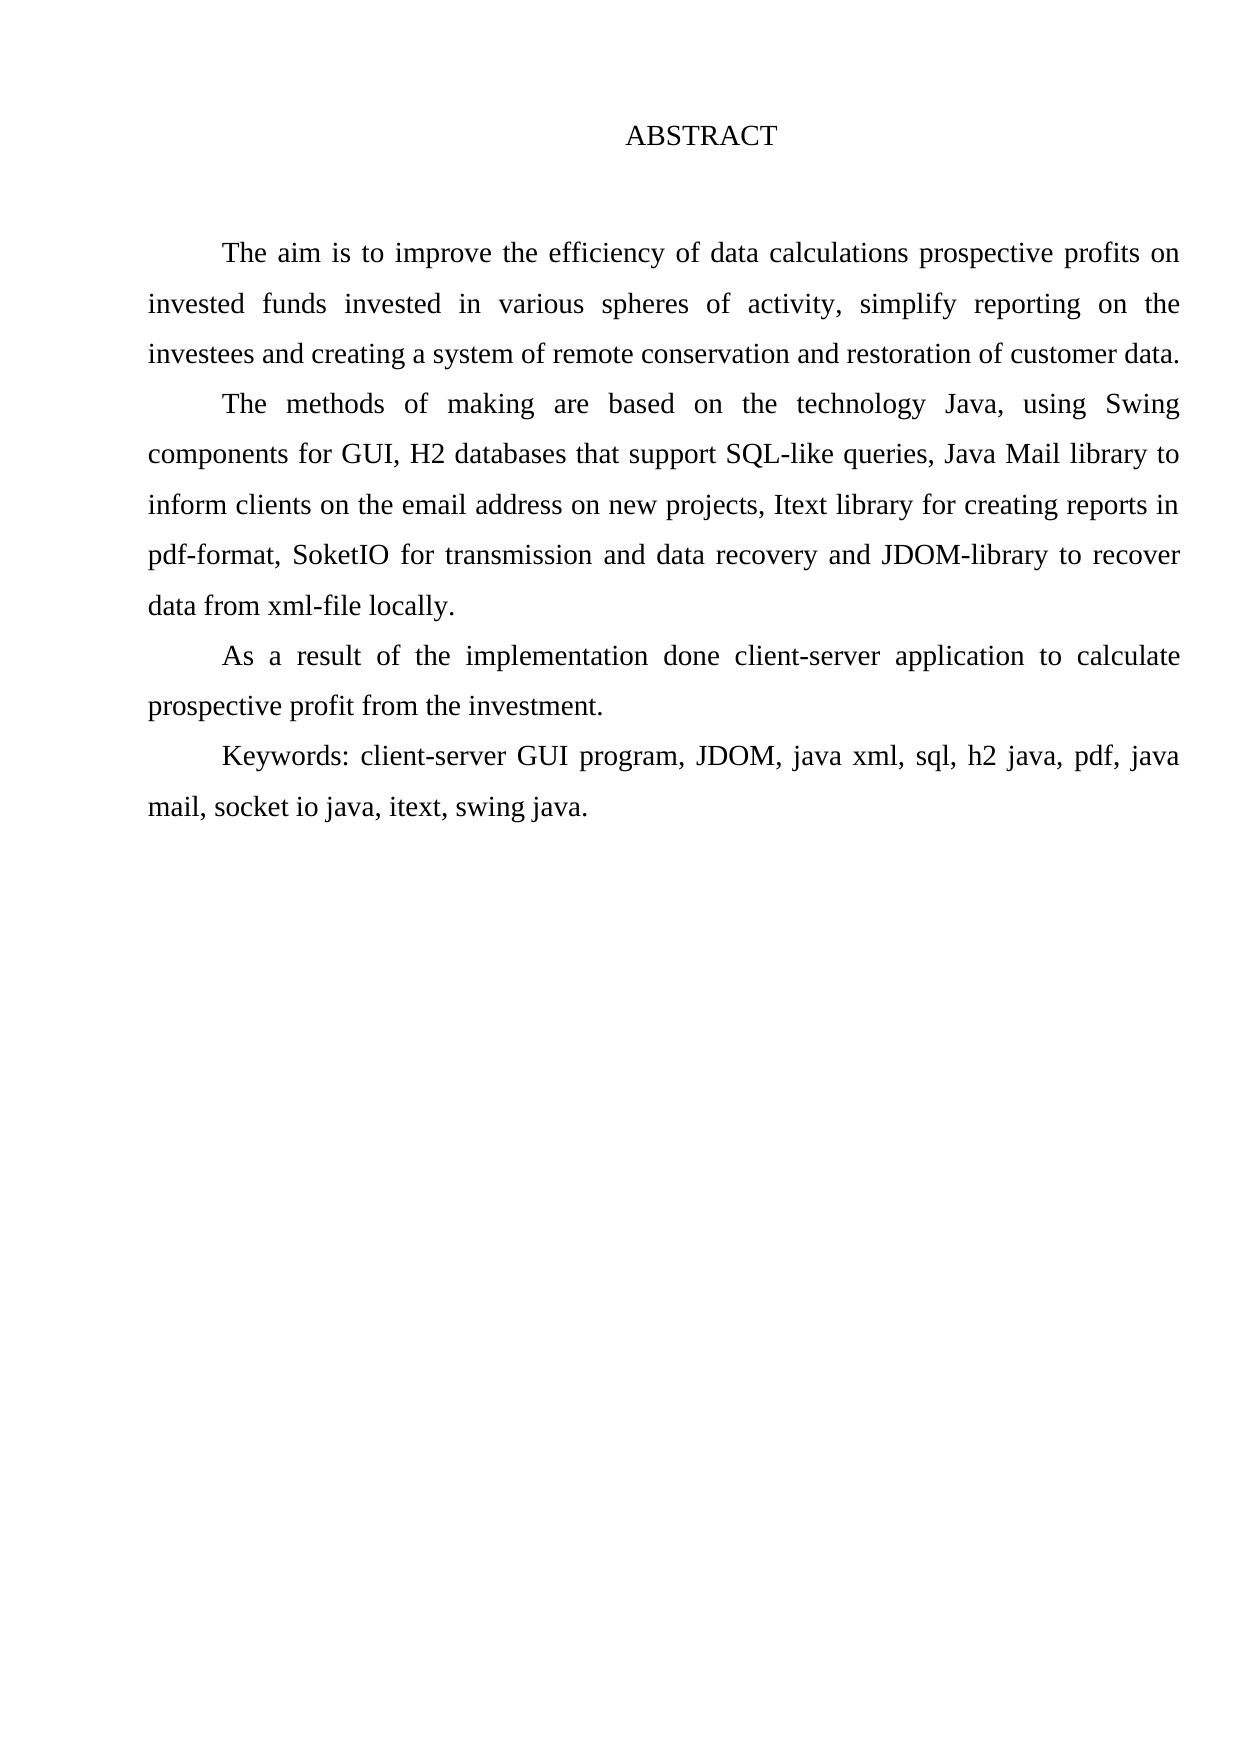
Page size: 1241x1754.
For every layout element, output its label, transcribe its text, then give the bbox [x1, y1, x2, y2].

text Keywords: client-server GUI program, JDOM, java xml, sql, h2 java, pdf, java mail, socket io java, itext, swing java. [148, 738, 1181, 822]
text The aim is to improve the efficiency of data calculations prospective profits on invested funds invested in various spheres of activity, simplify reporting on the investees and creating a system of remote conservation and restoration of customer data. [148, 235, 1181, 369]
text As a result of the implementation done client-server application to calculate prospective profit from the investment. [148, 638, 1181, 722]
text ABSTRACT [148, 118, 1181, 152]
text The methods of making are based on the technology Java, using Swing components for GUI, H2 databases that support SQL-like queries, Java Mail library to inform clients on the email address on new projects, Itext library for creating reports in pdf-format, SoketIO for transmission and data recovery and JDOM-library to recover data from xml-file locally. [148, 386, 1181, 621]
